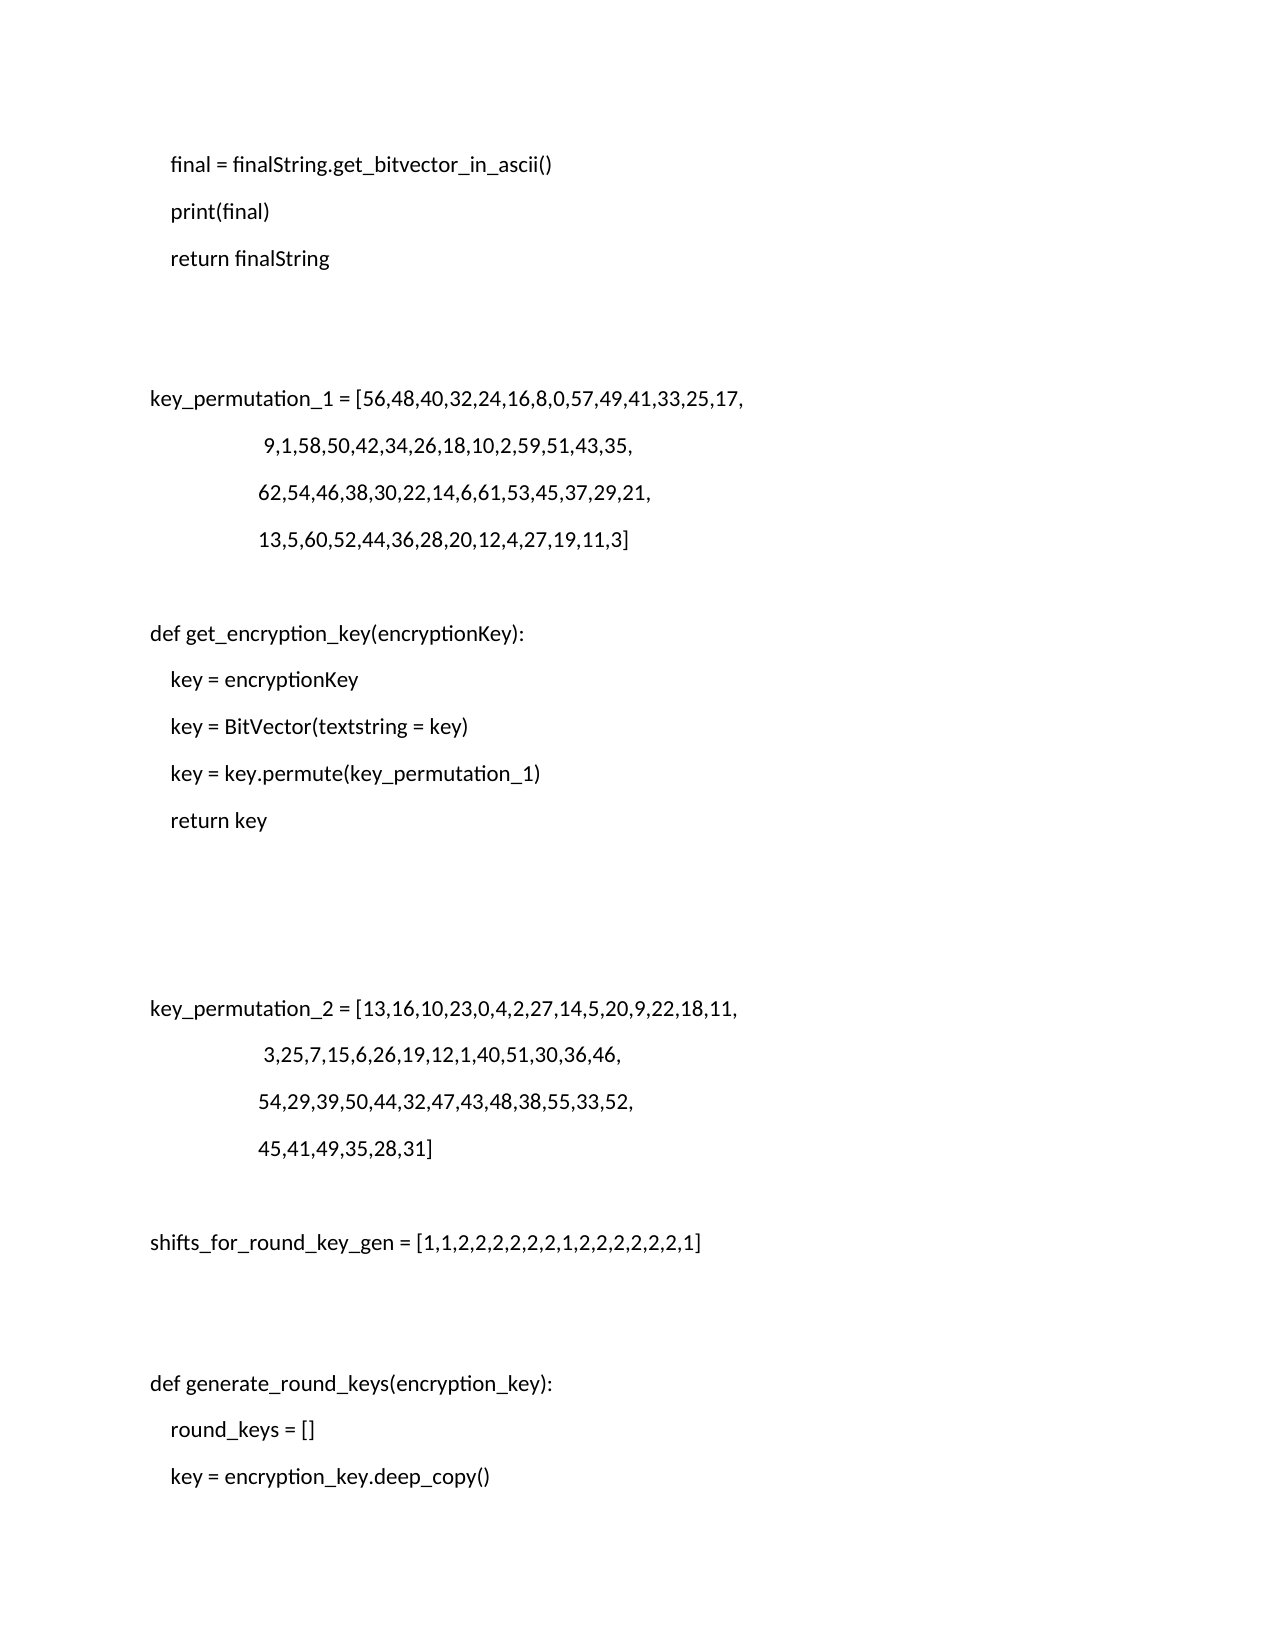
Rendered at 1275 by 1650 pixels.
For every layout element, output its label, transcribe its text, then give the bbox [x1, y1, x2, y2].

text key_permutation_2 = [13,16,10,23,0,4,2,27,14,5,20,9,22,18,11, [150, 994, 1125, 1022]
text key = encryption_key.deep_copy() [150, 1462, 1125, 1491]
text 3,25,7,15,6,26,19,12,1,40,51,30,36,46, [150, 1041, 1125, 1069]
text 62,54,46,38,30,22,14,6,61,53,45,37,29,21, [150, 478, 1125, 506]
text return finalString [150, 244, 1125, 272]
text print(final) [150, 197, 1125, 225]
text key_permutation_1 = [56,48,40,32,24,16,8,0,57,49,41,33,25,17, [150, 384, 1125, 412]
text shifts_for_round_key_gen = [1,1,2,2,2,2,2,2,1,2,2,2,2,2,2,1] [150, 1228, 1125, 1256]
text round_keys = [] [150, 1416, 1125, 1444]
text key = BitVector(textstring = key) [150, 712, 1125, 741]
text return key [150, 806, 1125, 834]
text key = encryptionKey [150, 666, 1125, 694]
text 9,1,58,50,42,34,26,18,10,2,59,51,43,35, [150, 431, 1125, 459]
text 54,29,39,50,44,32,47,43,48,38,55,33,52, [150, 1087, 1125, 1116]
text 13,5,60,52,44,36,28,20,12,4,27,19,11,3] [150, 525, 1125, 553]
text 45,41,49,35,28,31] [150, 1134, 1125, 1162]
text key = key.permute(key_permutation_1) [150, 759, 1125, 787]
text def generate_round_keys(encryption_key): [150, 1369, 1125, 1397]
text def get_encryption_key(encryptionKey): [150, 619, 1125, 647]
text final = finalString.get_bitvector_in_ascii() [150, 150, 1125, 178]
